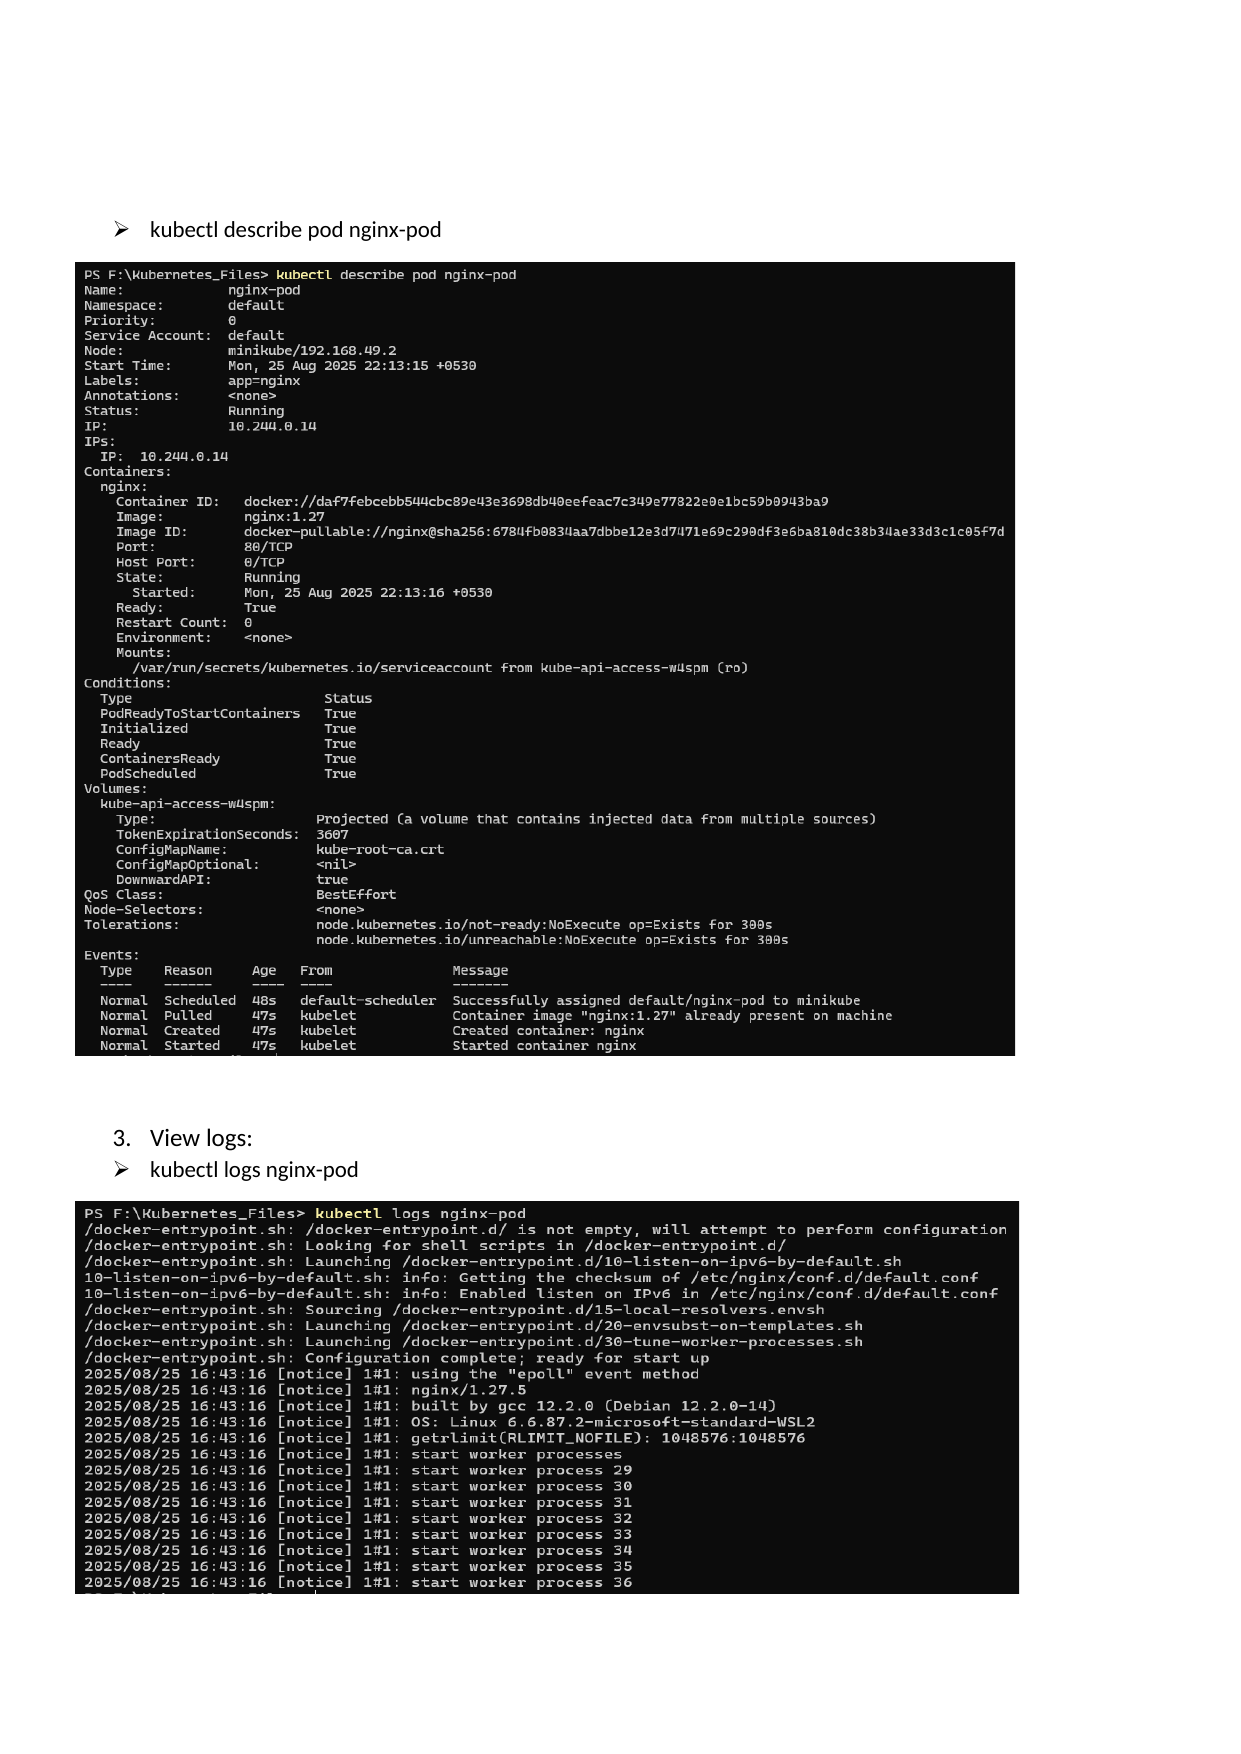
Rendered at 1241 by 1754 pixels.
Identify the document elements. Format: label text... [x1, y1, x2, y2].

list kubectl describe pod nginx-pod [112, 216, 1165, 244]
picture [75, 1201, 1020, 1594]
picture [75, 262, 1016, 1056]
list kubectl logs nginx-pod [112, 1155, 1165, 1183]
list View logs: [112, 1122, 1165, 1152]
